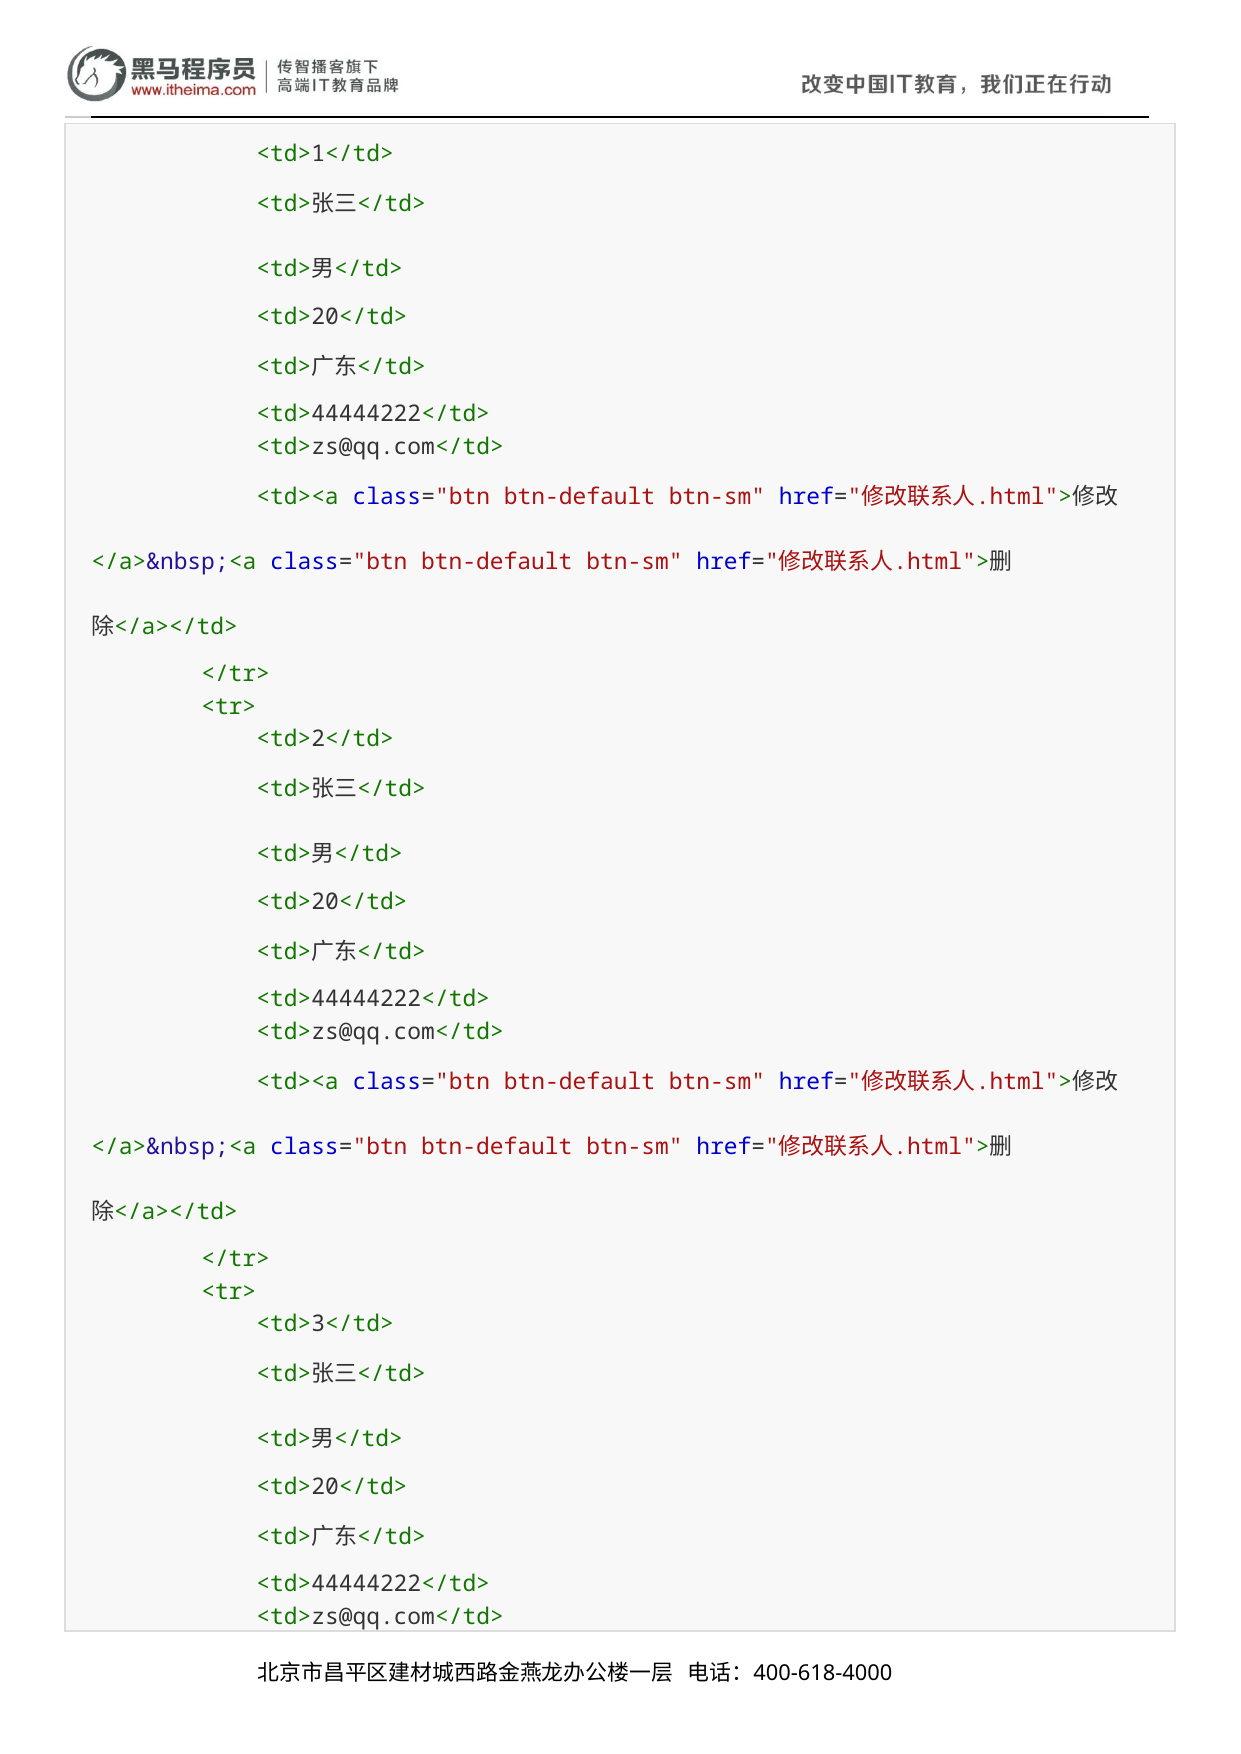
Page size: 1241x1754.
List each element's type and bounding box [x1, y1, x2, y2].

text [66, 124, 1174, 1630]
picture [0, 0, 1214, 125]
